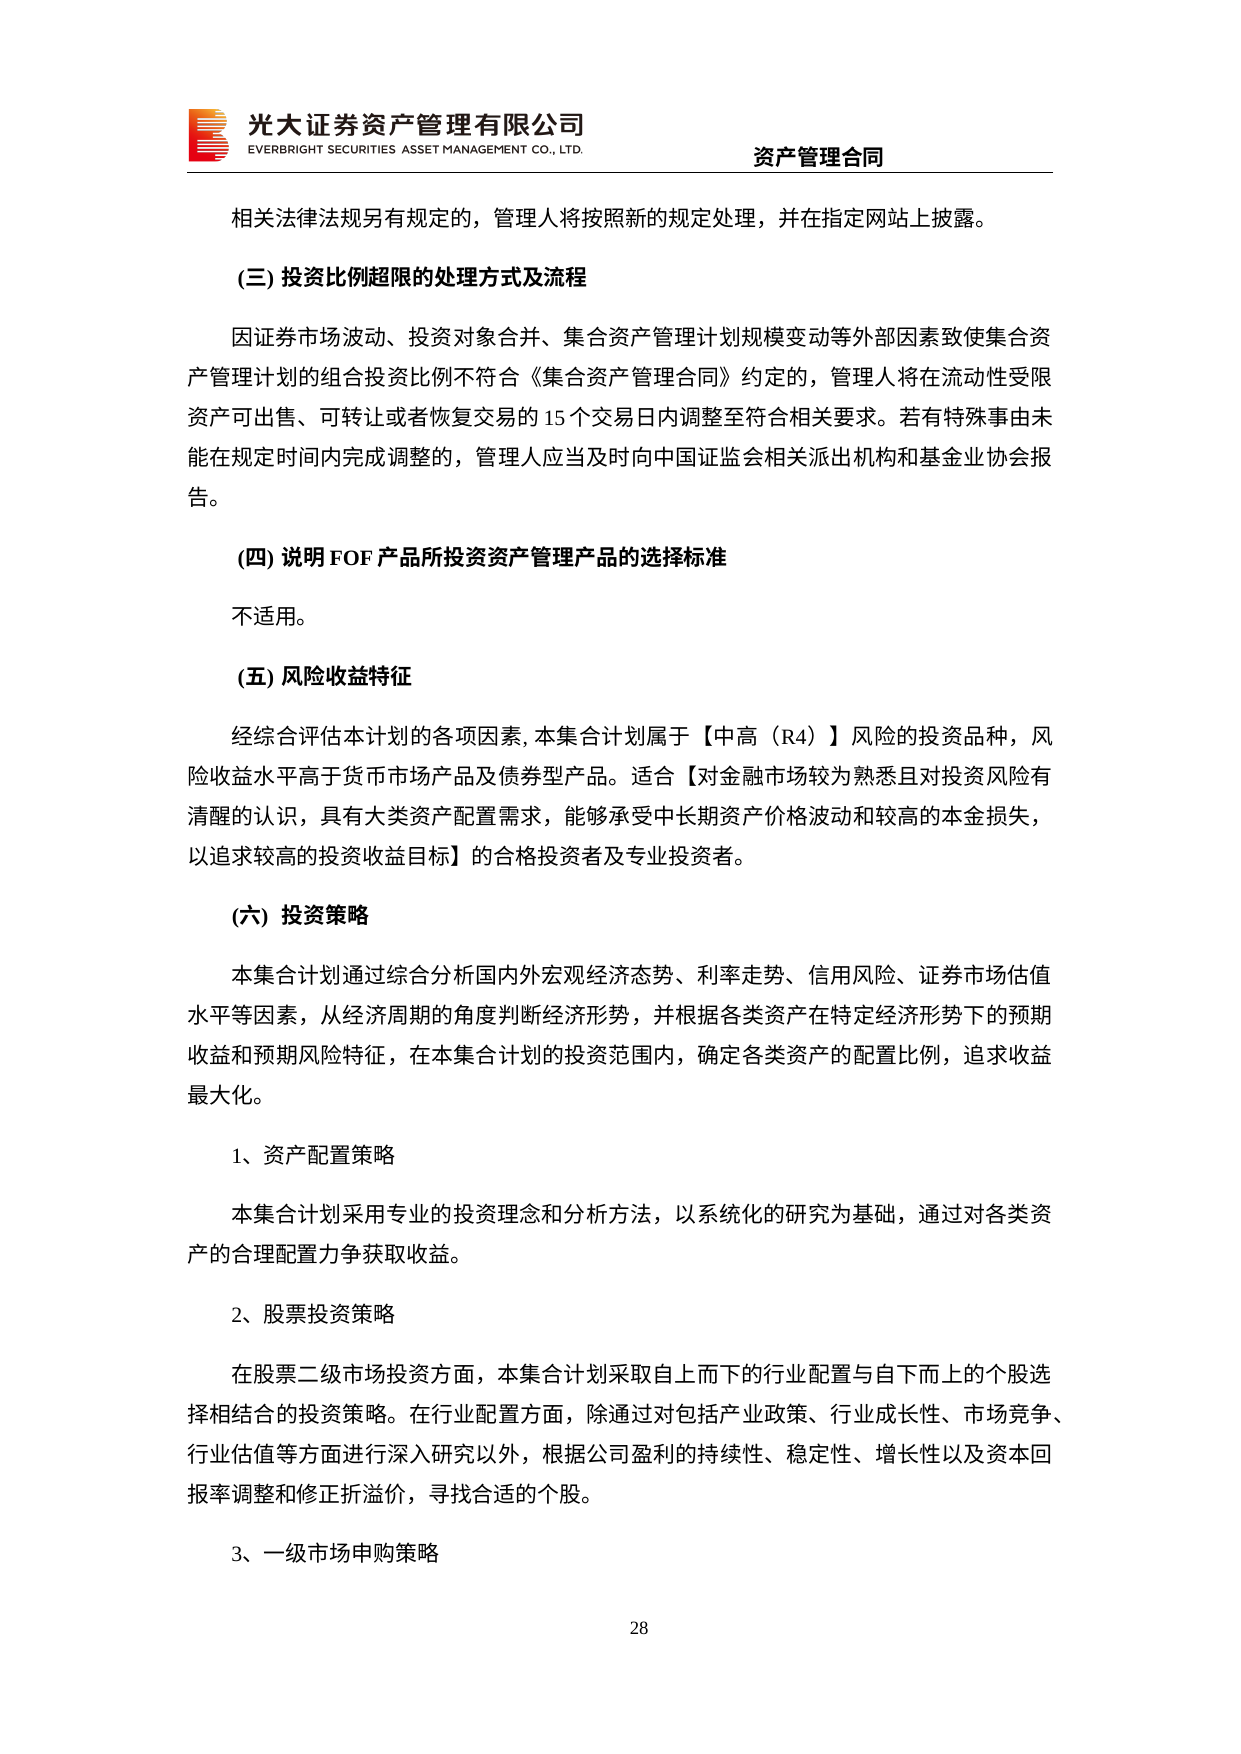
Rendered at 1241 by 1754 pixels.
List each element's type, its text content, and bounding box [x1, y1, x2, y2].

subtitle 投资比例超限的处理方式及流程 [237, 256, 1053, 296]
picture [187, 106, 583, 166]
subtitle 投资策略 [232, 894, 1053, 934]
text 在股票二级市场投资方面，本集合计划采取自上而下的行业配置与自下而上的个股选择相结合的投资策略。在行业配置方面，除通过对包括产业政策、行业成长性、市场竞争、行业估值等方面进行深入研究以外，根据公司盈利的持续性、稳定性、增长性以及资本回报率调整和修正折溢价，寻找合适的个股。 [187, 1353, 1053, 1512]
text 经综合评估本计划的各项因素, 本集合计划属于【中高（R4）】风险的投资品种，风险收益水平高于货币市场产品及债券型产品。适合【对金融市场较为熟悉且对投资风险有清醒的认识，具有大类资产配置需求，能够承受中长期资产价格波动和较高的本金损失，以追求较高的投资收益目标】的合格投资者及专业投资者。 [187, 715, 1053, 874]
text 本集合计划通过综合分析国内外宏观经济态势、利率走势、信用风险、证券市场估值水平等因素，从经济周期的角度判断经济形势，并根据各类资产在特定经济形势下的预期收益和预期风险特征，在本集合计划的投资范围内，确定各类资产的配置比例，追求收益最大化。 [187, 954, 1053, 1114]
text 1、资产配置策略 [187, 1134, 1053, 1173]
text 2、股票投资策略 [187, 1293, 1053, 1333]
subtitle 风险收益特征 [237, 655, 1053, 695]
text 不适用。 [187, 595, 1053, 635]
text 因证券市场波动、投资对象合并、集合资产管理计划规模变动等外部因素致使集合资产管理计划的组合投资比例不符合《集合资产管理合同》约定的，管理人将在流动性受限资产可出售、可转让或者恢复交易的15个交易日内调整至符合相关要求。若有特殊事由未能在规定时间内完成调整的，管理人应当及时向中国证监会相关派出机构和基金业协会报告。 [187, 316, 1053, 516]
text 3、一级市场申购策略 [187, 1532, 1053, 1572]
text 相关法律法规另有规定的，管理人将按照新的规定处理，并在指定网站上披露。 [187, 197, 1053, 236]
text 本集合计划采用专业的投资理念和分析方法，以系统化的研究为基础，通过对各类资产的合理配置力争获取收益。 [187, 1193, 1053, 1273]
subtitle 说明FOF产品所投资资产管理产品的选择标准 [237, 536, 1053, 575]
